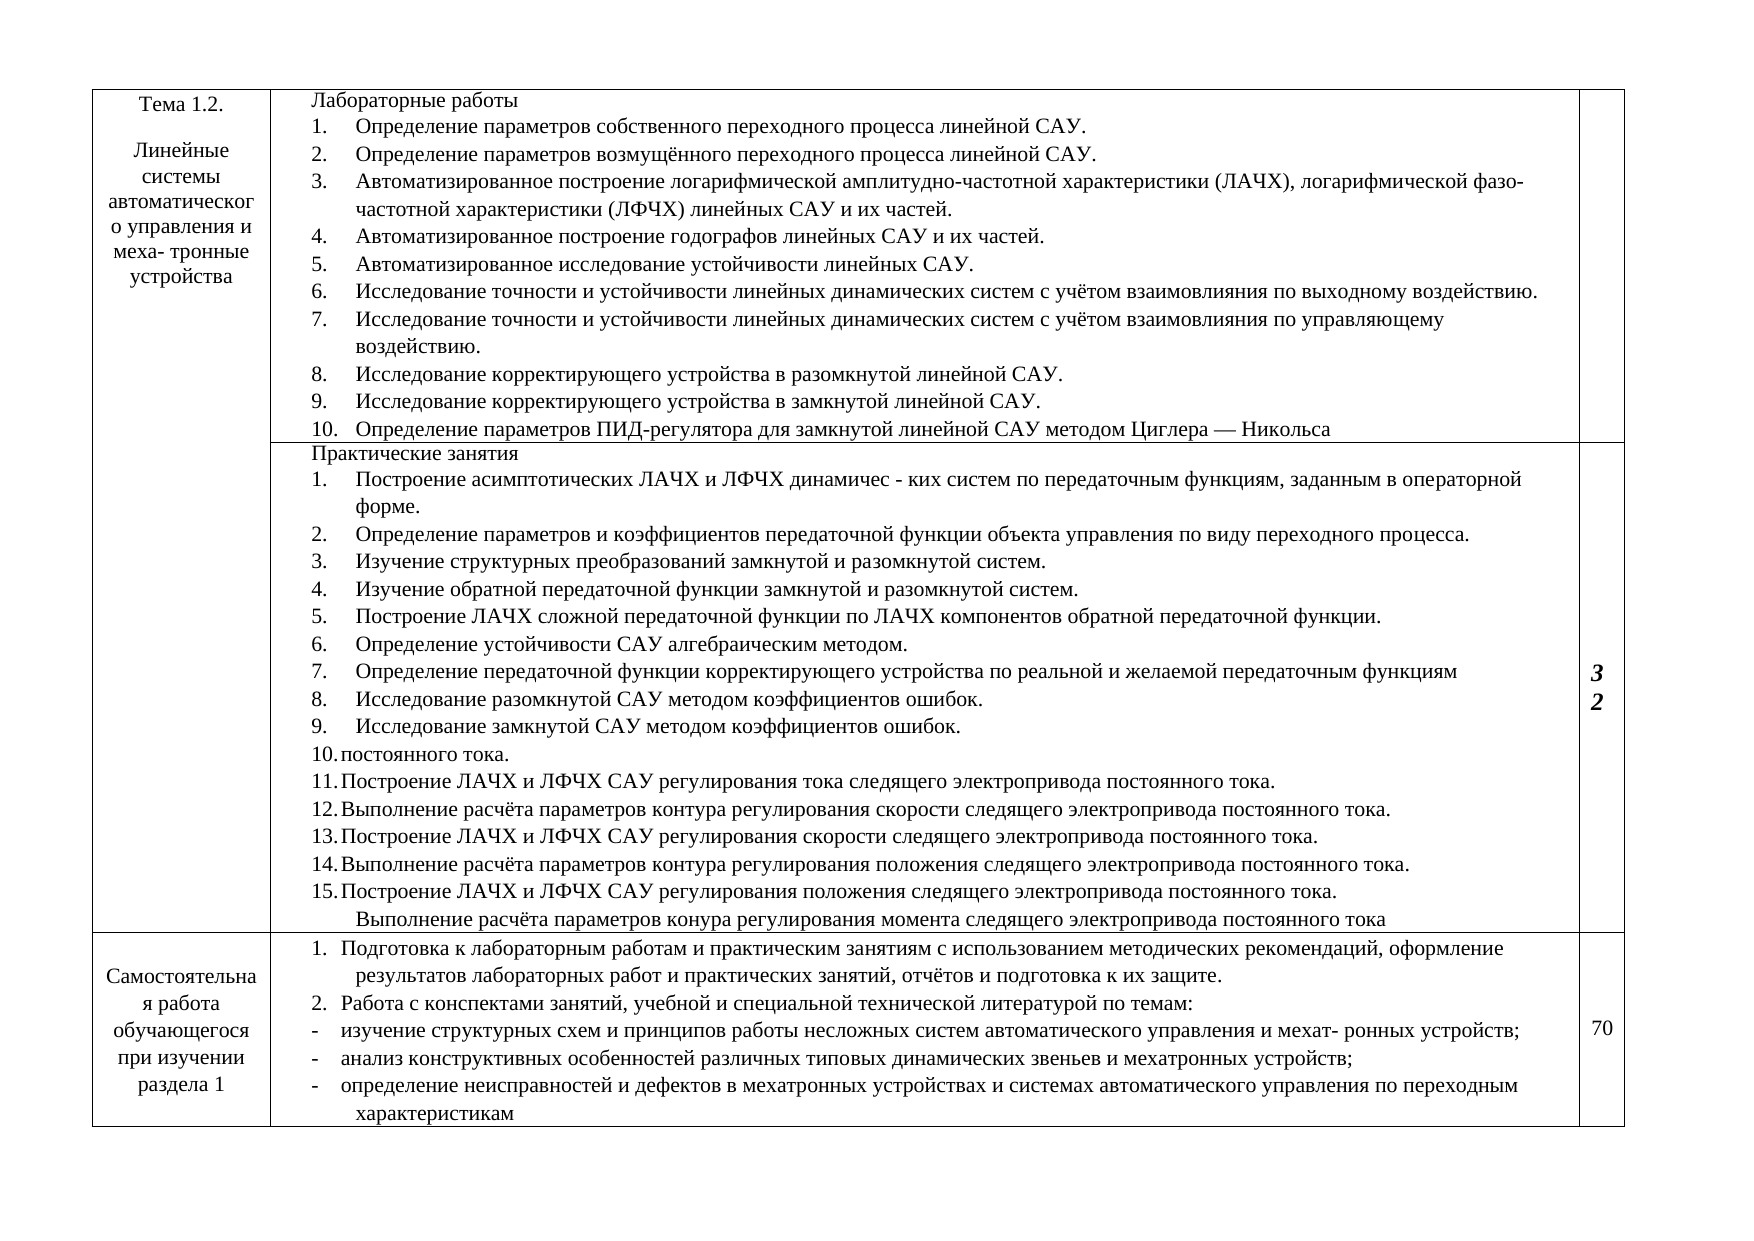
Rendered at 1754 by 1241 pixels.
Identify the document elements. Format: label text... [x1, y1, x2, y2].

table_cell [1580, 90, 1624, 442]
table_cell Самостоятельная работа обучающегося при изучении раздела 1 [93, 933, 270, 1126]
table_cell Подготовка к лабораторным работам и практическим занятиям с использованием методических рекомендаций, оформление результатов лабораторных работ и практических занятий, отчётов и подготовка к их защите. Работа с конспектами занятий, учебной и специальной технической литературой по темам: изучение структурных схем и принципов работы несложных систем автоматического управления и мехат- ронных устройств; анализ конструктивных особенностей различных типовых динамических звеньев и мехатронных устройств; определение неисправностей и дефектов в мехатронных устройствах и системах автоматического управления по переходным характеристикам [271, 933, 1579, 1126]
table_cell Тема 1.2. Линейные системы автоматического управления и меха- тронные устройства [93, 90, 270, 932]
table_cell Лабораторные работы Определение параметров собственного переходного процесса линейной САУ. Определение параметров возмущённого переходного процесса линейной САУ. Автоматизированное построение логарифмической амплитудно-частотной характеристики (ЛАЧХ), логарифмической фазо-частотной характеристики (ЛФЧХ) линейных САУ и их частей. Автоматизированное построение годографов линейных САУ и их частей. Автоматизированное исследование устойчивости линейных САУ. Исследование точности и устойчивости линейных динамических систем с учётом взаимовлияния по выходному воздействию. Исследование точности и устойчивости линейных динамических систем с учётом взаимовлияния по управляющему воздействию. Исследование корректирующего устройства в разомкнутой линейной САУ. Исследование корректирующего устройства в замкнутой линейной САУ. Определение параметров ПИД-регулятора для замкнутой линейной САУ методом Циглера — Никольса [271, 90, 1579, 442]
table_cell 32 [1580, 443, 1624, 932]
table_cell 70 [1580, 933, 1624, 1126]
table_cell Практические занятия Построение асимптотических ЛАЧХ и ЛФЧХ динамичес - ких систем по передаточным функциям, заданным в операторной форме. Определение параметров и коэффициентов передаточной функции объекта управления по виду переходного процесса. Изучение структурных преобразований замкнутой и разомкнутой систем. Изучение обратной передаточной функции замкнутой и разомкнутой систем. Построение ЛАЧХ сложной передаточной функции по ЛАЧХ компонентов обратной передаточной функции. Определение устойчивости САУ алгебраическим методом. Определение передаточной функции корректирующего устройства по реальной и желаемой передаточным функциям Исследование разомкнутой САУ методом коэффициентов ошибок. Исследование замкнутой САУ методом коэффициентов ошибок. постоянного тока. Построение ЛАЧХ и ЛФЧХ САУ регулирования тока следящего электропривода постоянного тока. Выполнение расчёта параметров контура регулирования скорости следящего электропривода постоянного тока. Построение ЛАЧХ и ЛФЧХ САУ регулирования скорости следящего электропривода постоянного тока. Выполнение расчёта параметров контура регулирования положения следящего электропривода постоянного тока. Построение ЛАЧХ и ЛФЧХ САУ регулирования положения следящего электропривода постоянного тока. Выполнение расчёта параметров конура регулирования момента следящего электропривода постоянного тока [271, 443, 1579, 932]
